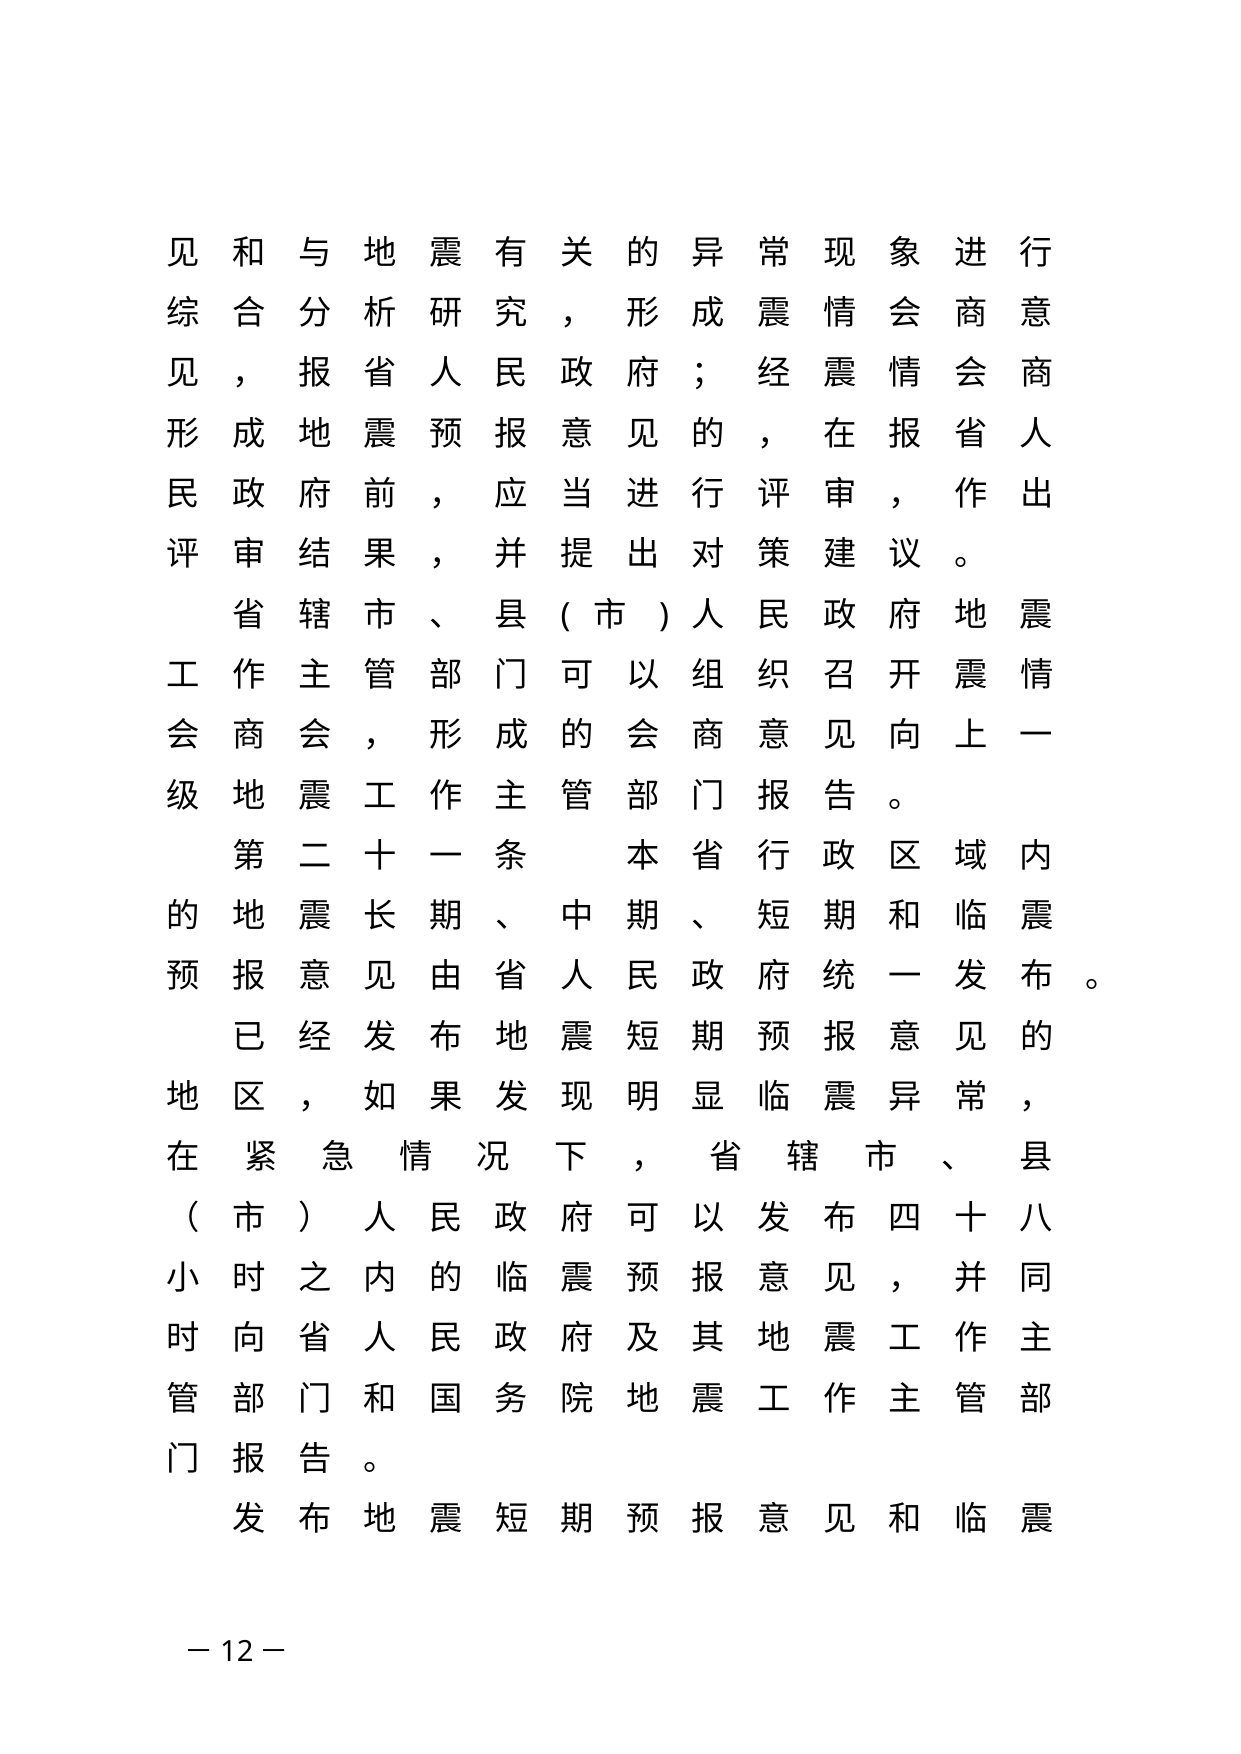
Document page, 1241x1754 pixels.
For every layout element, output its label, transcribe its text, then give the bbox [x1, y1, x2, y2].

text 第二十一条 本省行政区域内的地震长期、中期、短期和临震预报意见由省人民政府统一发布。 [167, 823, 1085, 1003]
text 已经发布地震短期预报意见的地区，如果发现明显临震异常，在紧急情况下，省辖市、县（市）人民政府可以发布四十八小时之内的临震预报意见，并同时向省人民政府及其地震工作主管部门和国务院地震工作主管部门报告。 [167, 1003, 1085, 1486]
text 省辖市、县(市)人民政府地震工作主管部门可以组织召开震情会商会，形成的会商意见向上一级地震工作主管部门报告。 [167, 581, 1085, 823]
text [167, 219, 1085, 581]
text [167, 1486, 1085, 1546]
